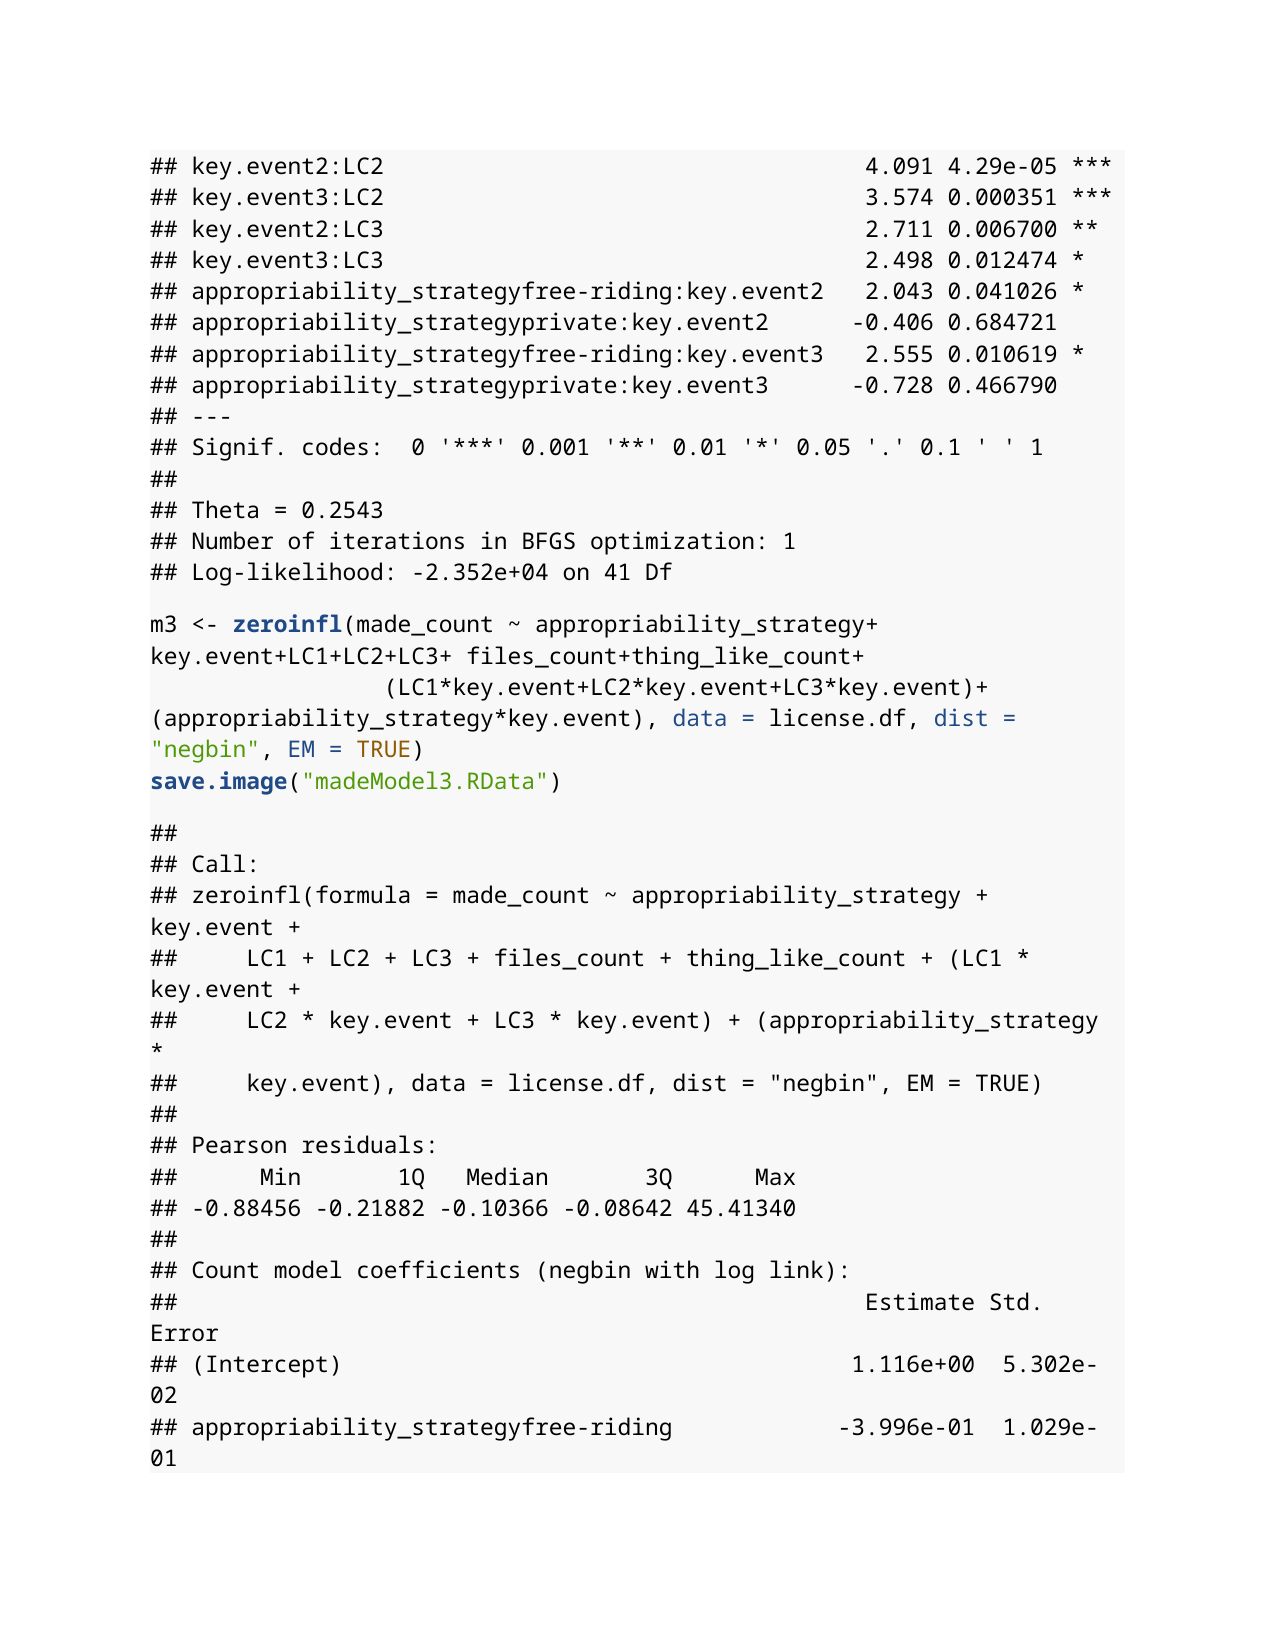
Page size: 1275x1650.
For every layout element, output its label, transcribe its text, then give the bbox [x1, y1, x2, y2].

text m3 <- zeroinfl(made_count ~ appropriability_strategy+ key.event+LC1+LC2+LC3+ files_count+thing_like_count+ (LC1*key.event+LC2*key.event+LC3*key.event)+(appropriability_strategy*key.event), data = license.df, dist = "negbin", EM = TRUE) save.image("madeModel3.RData") [150, 608, 1125, 796]
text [150, 817, 1125, 1473]
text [150, 150, 1125, 587]
